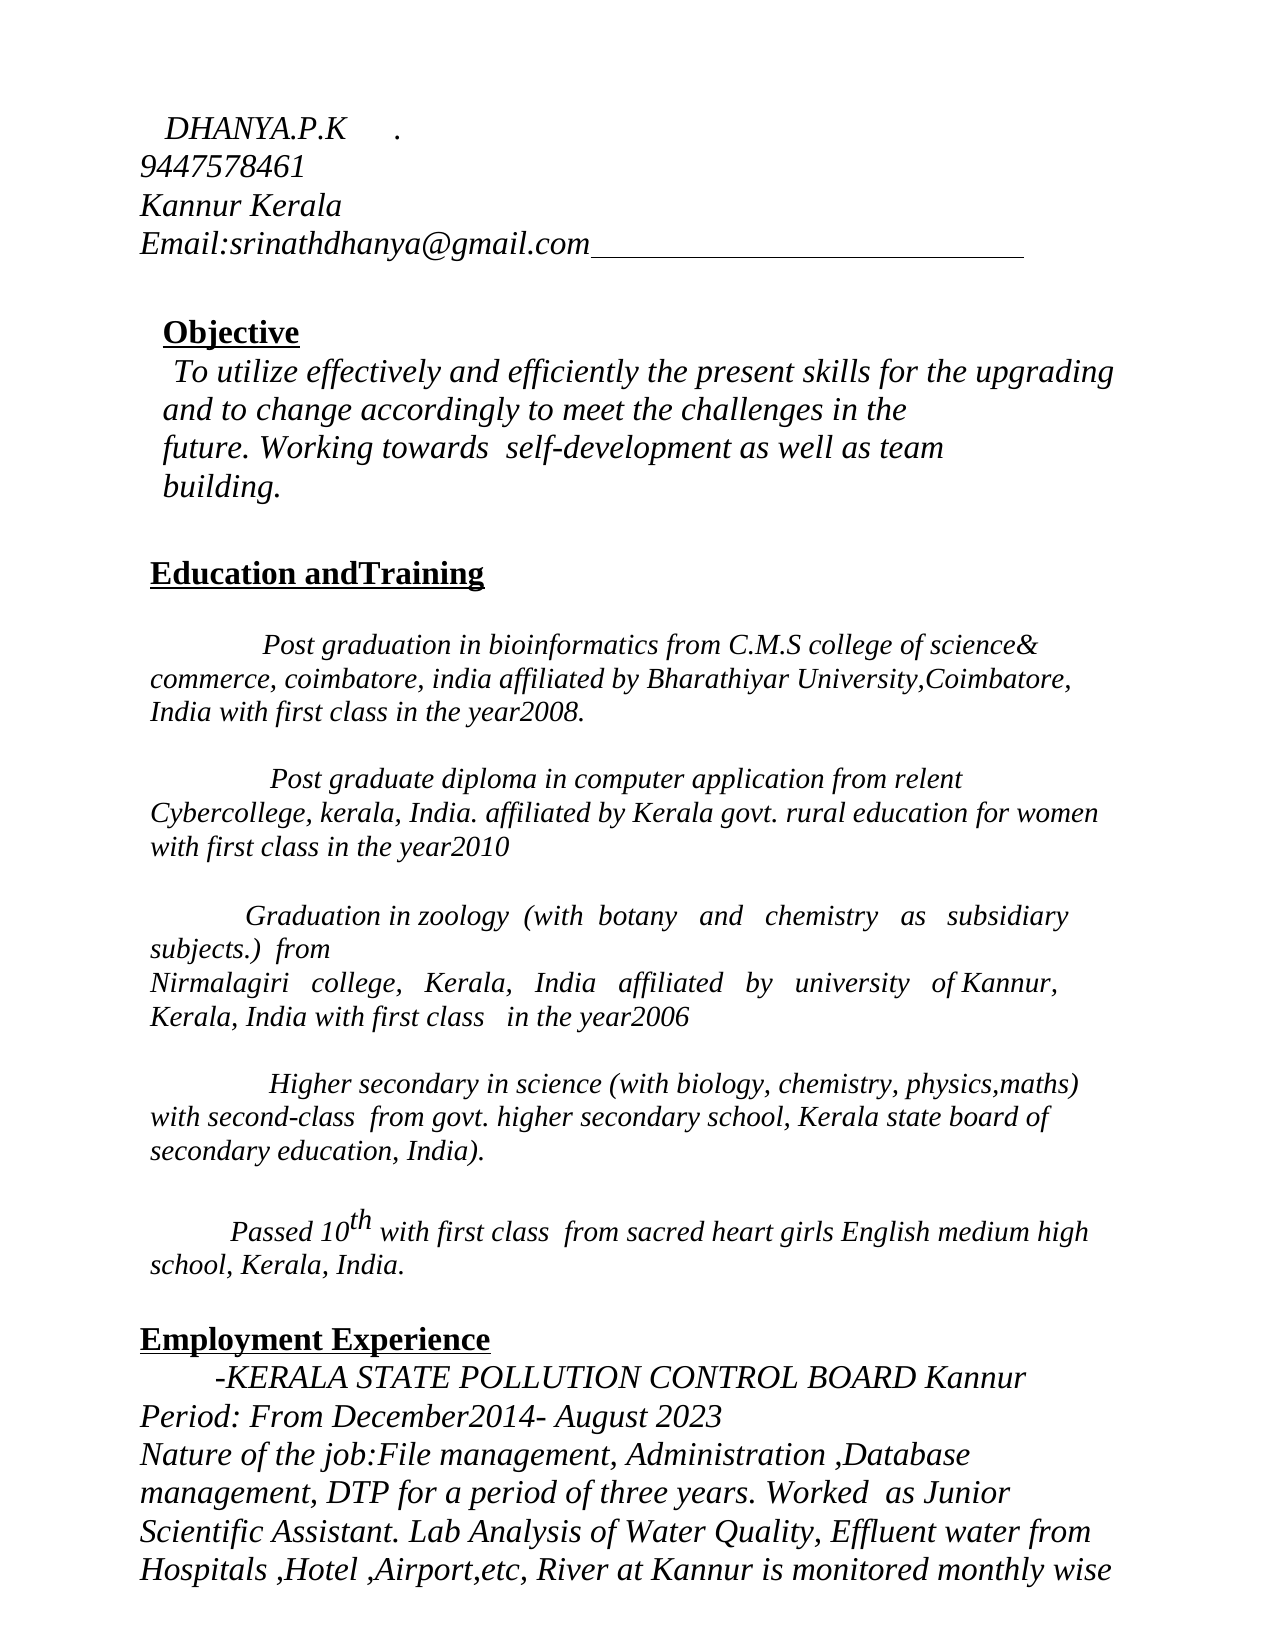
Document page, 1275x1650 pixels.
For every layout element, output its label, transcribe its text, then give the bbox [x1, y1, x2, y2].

text DHANYA.P.K . [139, 108, 1116, 147]
text Passed 10th with first class from sacred heart girls English medium high school, Kerala, India. [150, 1202, 1128, 1281]
text Kerala, India with first class in the year2006 [150, 999, 1137, 1032]
text Nirmalagiri college, Kerala, India affiliated by university of Kannur, [150, 965, 1137, 999]
text Email:srinathdhanya@gmail.com [139, 223, 1137, 262]
subtitle Education andTraining [150, 553, 1137, 592]
text Period: From December2014- August 2023 [139, 1396, 1137, 1434]
text and to change accordingly to meet the challenges in the future. Working towards self-development as well as team building. [162, 389, 963, 504]
subtitle Higher secondary in science (with biology, chemistry, physics,maths) with second-class from govt. higher secondary school, Kerala state board of secondary education, India). [150, 1066, 1125, 1166]
text Kannur Kerala [139, 185, 1117, 223]
text -KERALA STATE POLLUTION CONTROL BOARD Kannur [139, 1358, 1137, 1396]
text Graduation in zoology (with botany and chemistry as subsidiary subjects.) from [150, 898, 1137, 965]
text To utilize effectively and efficiently the present skills for the upgrading [139, 351, 1137, 389]
subtitle Post graduate diploma in computer application from relent Cybercollege, kerala, India. affiliated by Kerala govt. rural education for women with first class in the year2010 [150, 762, 1128, 862]
text 9447578461 [139, 147, 1116, 185]
text Post graduation in bioinformatics from C.M.S college of science& commerce, coimbatore, india affiliated by Bharathiyar University,Coimbatore, India with first class in the year2008. [150, 627, 1128, 728]
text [139, 1434, 1137, 1588]
subtitle Objective [162, 313, 1137, 351]
text Employment Experience [139, 1319, 1137, 1358]
